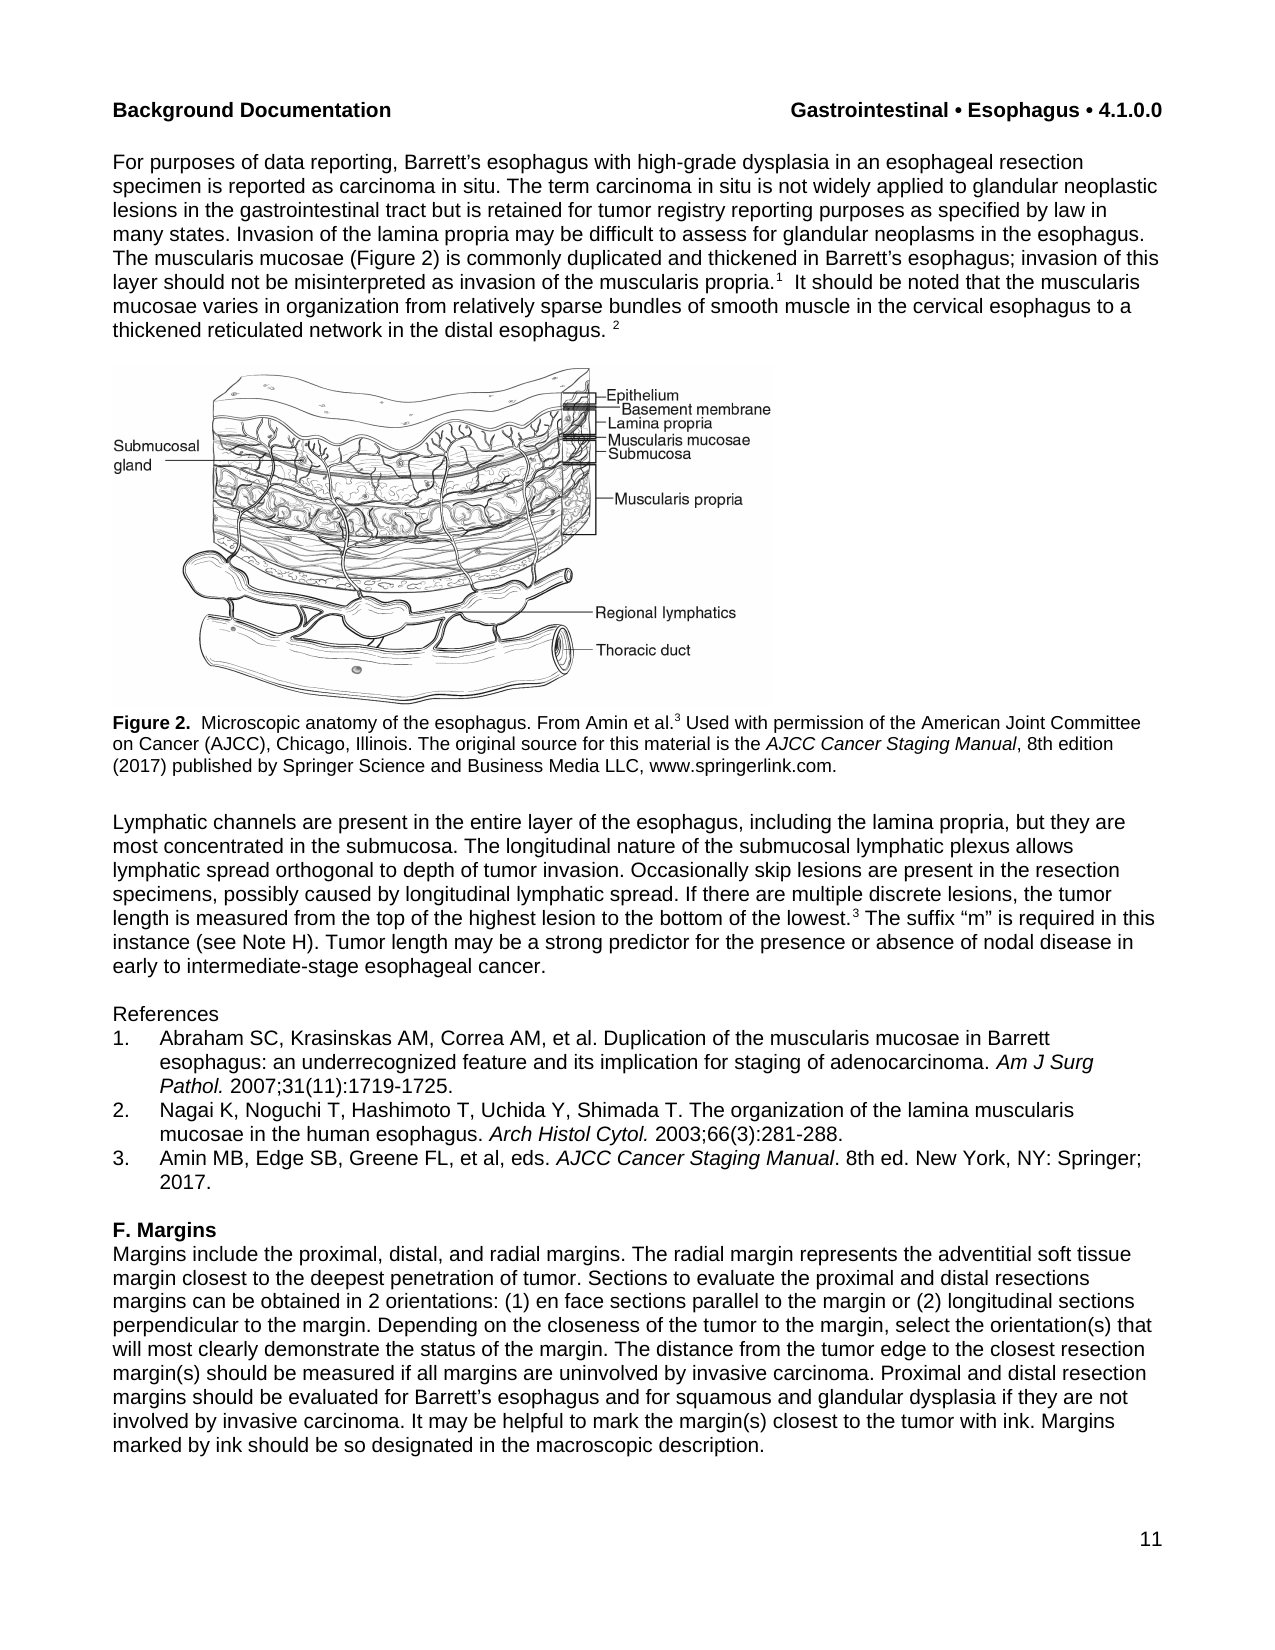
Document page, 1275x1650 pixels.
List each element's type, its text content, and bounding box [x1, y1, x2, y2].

text 2. Nagai K, Noguchi T, Hashimoto T, Uchida Y, Shimada T. The organization of the lamina muscularis mucosae in the human esophagus. Arch Histol Cytol. 2003;66(3):281-288. [112, 1098, 1162, 1146]
subtitle References [112, 1002, 1162, 1026]
text Lymphatic channels are present in the entire layer of the esophagus, including the lamina propria, but they are most concentrated in the submucosa. The longitudinal nature of the submucosal lymphatic plexus allows lymphatic spread orthogonal to depth of tumor invasion. Occasionally skip lesions are present in the resection specimens, possibly caused by longitudinal lymphatic spread. If there are multiple discrete lesions, the tumor length is measured from the top of the highest lesion to the bottom of the lowest.3 The suffix “m” is required in this instance (see Note H). Tumor length may be a strong predictor for the presence or absence of nodal disease in early to intermediate-stage esophageal cancer. [112, 810, 1162, 978]
subtitle F. Margins [112, 1217, 1162, 1241]
text 3. Amin MB, Edge SB, Greene FL, et al, eds. AJCC Cancer Staging Manual. 8th ed. New York, NY: Springer; 2017. [112, 1146, 1162, 1193]
picture [112, 365, 774, 706]
text Margins include the proximal, distal, and radial margins. The radial margin represents the adventitial soft tissue margin closest to the deepest penetration of tumor. Sections to evaluate the proximal and distal resections margins can be obtained in 2 orientations: (1) en face sections parallel to the margin or (2) longitudinal sections perpendicular to the margin. Depending on the closeness of the tumor to the margin, select the orientation(s) that will most clearly demonstrate the status of the margin. The distance from the tumor edge to the closest resection margin(s) should be measured if all margins are uninvolved by invasive carcinoma. Proximal and distal resection margins should be evaluated for Barrett’s esophagus and for squamous and glandular dysplasia if they are not involved by invasive carcinoma. It may be helpful to mark the margin(s) closest to the tumor with ink. Margins marked by ink should be so designated in the macroscopic description. [112, 1241, 1162, 1457]
text 1. Abraham SC, Krasinskas AM, Correa AM, et al. Duplication of the muscularis mucosae in Barrett esophagus: an underrecognized feature and its implication for staging of adenocarcinoma. Am J Surg Pathol. 2007;31(11):1719-1725. [112, 1026, 1162, 1098]
text For purposes of data reporting, Barrett’s esophagus with high-grade dysplasia in an esophageal resection specimen is reported as carcinoma in situ. The term carcinoma in situ is not widely applied to glandular neoplastic lesions in the gastrointestinal tract but is retained for tumor registry reporting purposes as specified by law in many states. Invasion of the lamina propria may be difficult to assess for glandular neoplasms in the esophagus. The muscularis mucosae (Figure 2) is commonly duplicated and thickened in Barrett’s esophagus; invasion of this layer should not be misinterpreted as invasion of the muscularis propria.1 It should be noted that the muscularis mucosae varies in organization from relatively sparse bundles of smooth muscle in the cervical esophagus to a thickened reticulated network in the distal esophagus. 2 [112, 150, 1162, 342]
text Figure 2. Microscopic anatomy of the esophagus. From Amin et al.3 Used with permission of the American Joint Committee on Cancer (AJCC), Chicago, Illinois. The original source for this material is the AJCC Cancer Staging Manual, 8th edition (2017) published by Springer Science and Business Media LLC, www.springerlink.com. [112, 711, 1162, 776]
